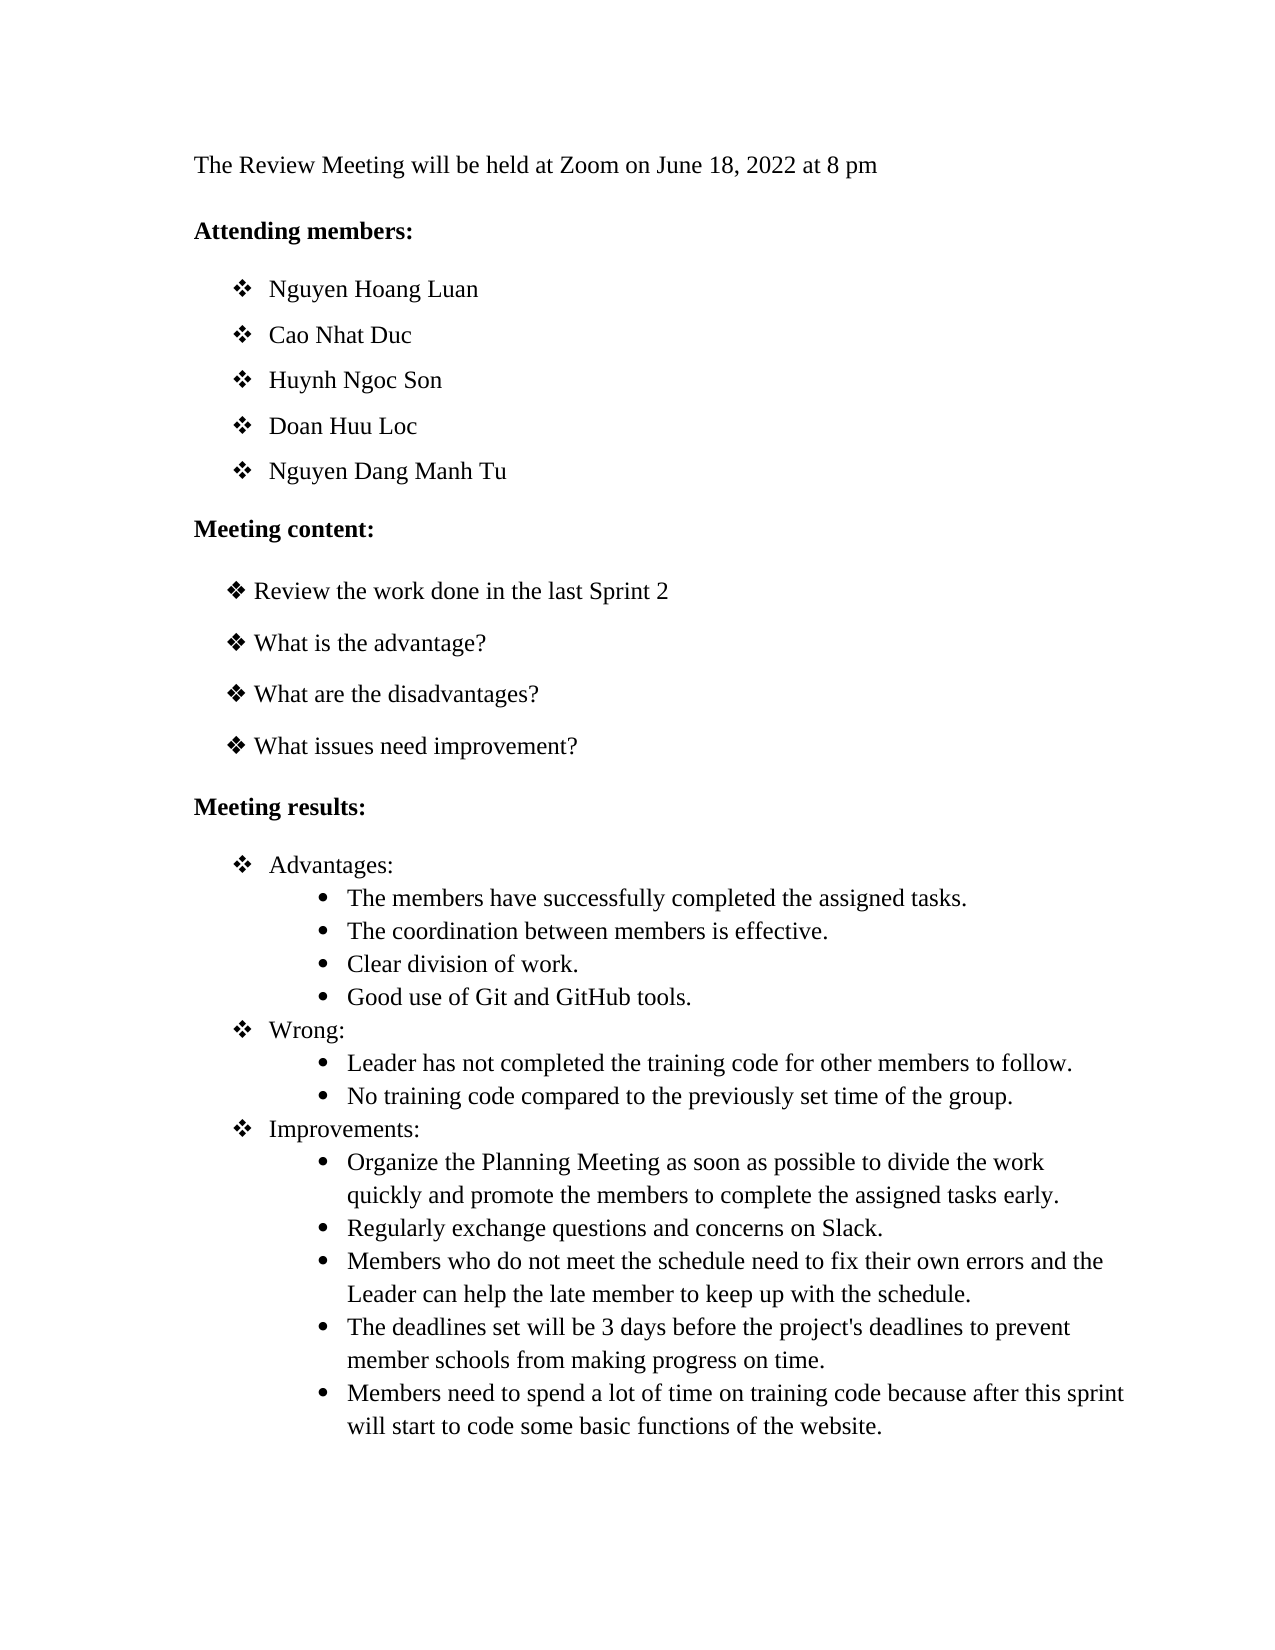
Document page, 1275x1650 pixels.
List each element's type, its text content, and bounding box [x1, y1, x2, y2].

list Organize the Planning Meeting as soon as possible to divide the work quickly and promote the members to complete the assigned tasks early. [319, 1147, 1125, 1209]
list The coordination between members is effective. [319, 916, 1125, 944]
list Nguyen Dang Manh Tu [231, 456, 1125, 485]
list Leader has not completed the training code for other members to follow. [319, 1048, 1125, 1077]
list Members who do not meet the schedule need to fix their own errors and the Leader can help the late member to keep up with the schedule. [319, 1246, 1125, 1308]
list Regularly exchange questions and concerns on Slack. [319, 1213, 1125, 1242]
list Cao Nhat Duc [231, 320, 1125, 349]
list Advantages: [231, 850, 1125, 878]
list Good use of Git and GitHub tools. [319, 982, 1125, 1011]
list The deadlines set will be 3 days before the project's deadlines to prevent member schools from making progress on time. [319, 1312, 1125, 1374]
text Meeting content: [193, 514, 1125, 543]
list Nguyen Hoang Luan [231, 274, 1125, 303]
list No training code compared to the previously set time of the group. [319, 1081, 1125, 1109]
text The Review Meeting will be held at Zoom on June 18, 2022 at 8 pm [194, 150, 1125, 179]
list The members have successfully completed the assigned tasks. [319, 883, 1125, 911]
list Huynh Ngoc Son [231, 365, 1125, 394]
list Wrong: [231, 1015, 1125, 1043]
text Attending members: [193, 216, 1125, 245]
list Clear division of work. [319, 949, 1125, 977]
text ❖ Review the work done in the last Sprint 2 [225, 572, 1125, 607]
text Meeting results: [193, 792, 1125, 820]
text ❖ What is the advantage? [225, 624, 1125, 658]
text ❖ What issues need improvement? [225, 727, 1125, 762]
text ❖ What are the disadvantages? [225, 676, 1125, 710]
list Improvements: [231, 1114, 1125, 1143]
list Members need to spend a lot of time on training code because after this sprint will start to code some basic functions of the website. [319, 1378, 1125, 1440]
list Doan Huu Loc [231, 411, 1125, 440]
